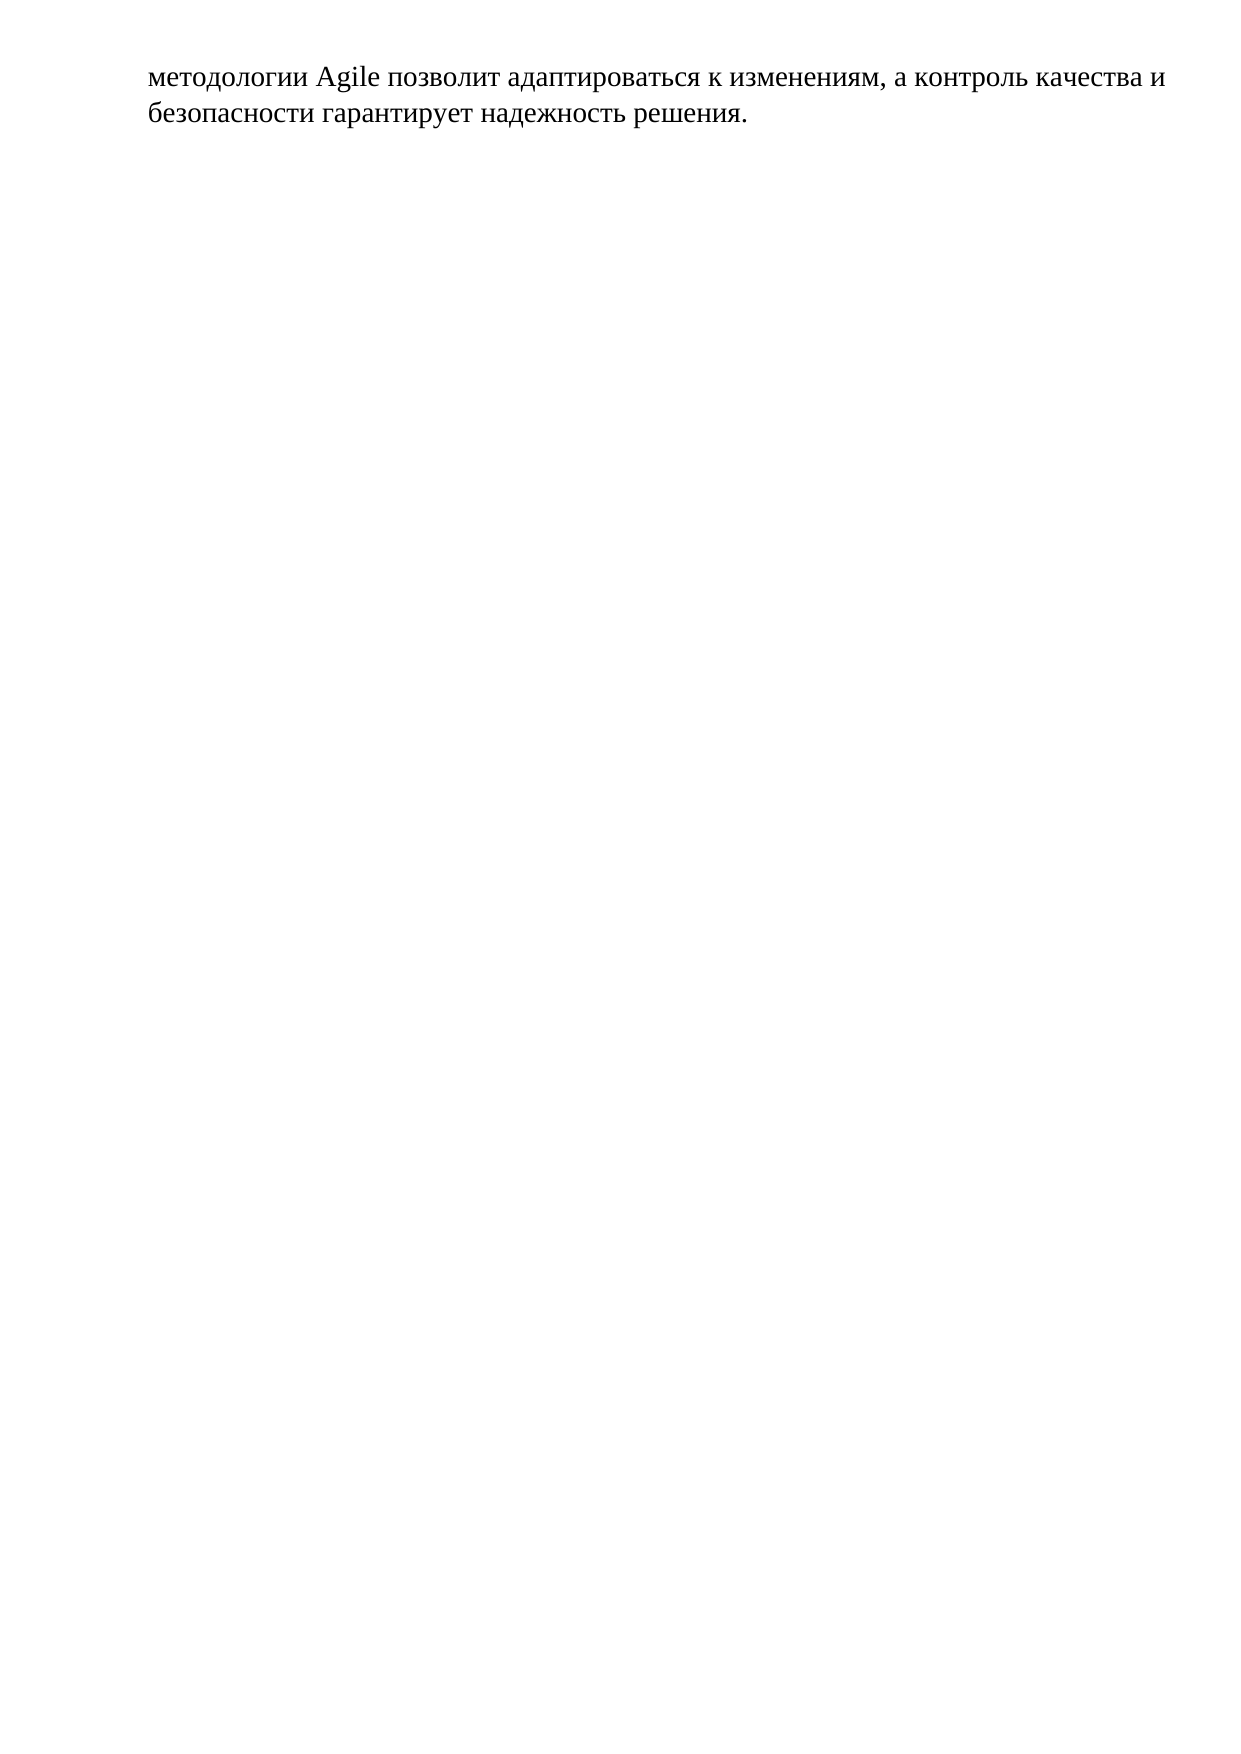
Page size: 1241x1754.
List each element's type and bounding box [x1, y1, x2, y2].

text [148, 59, 1169, 129]
